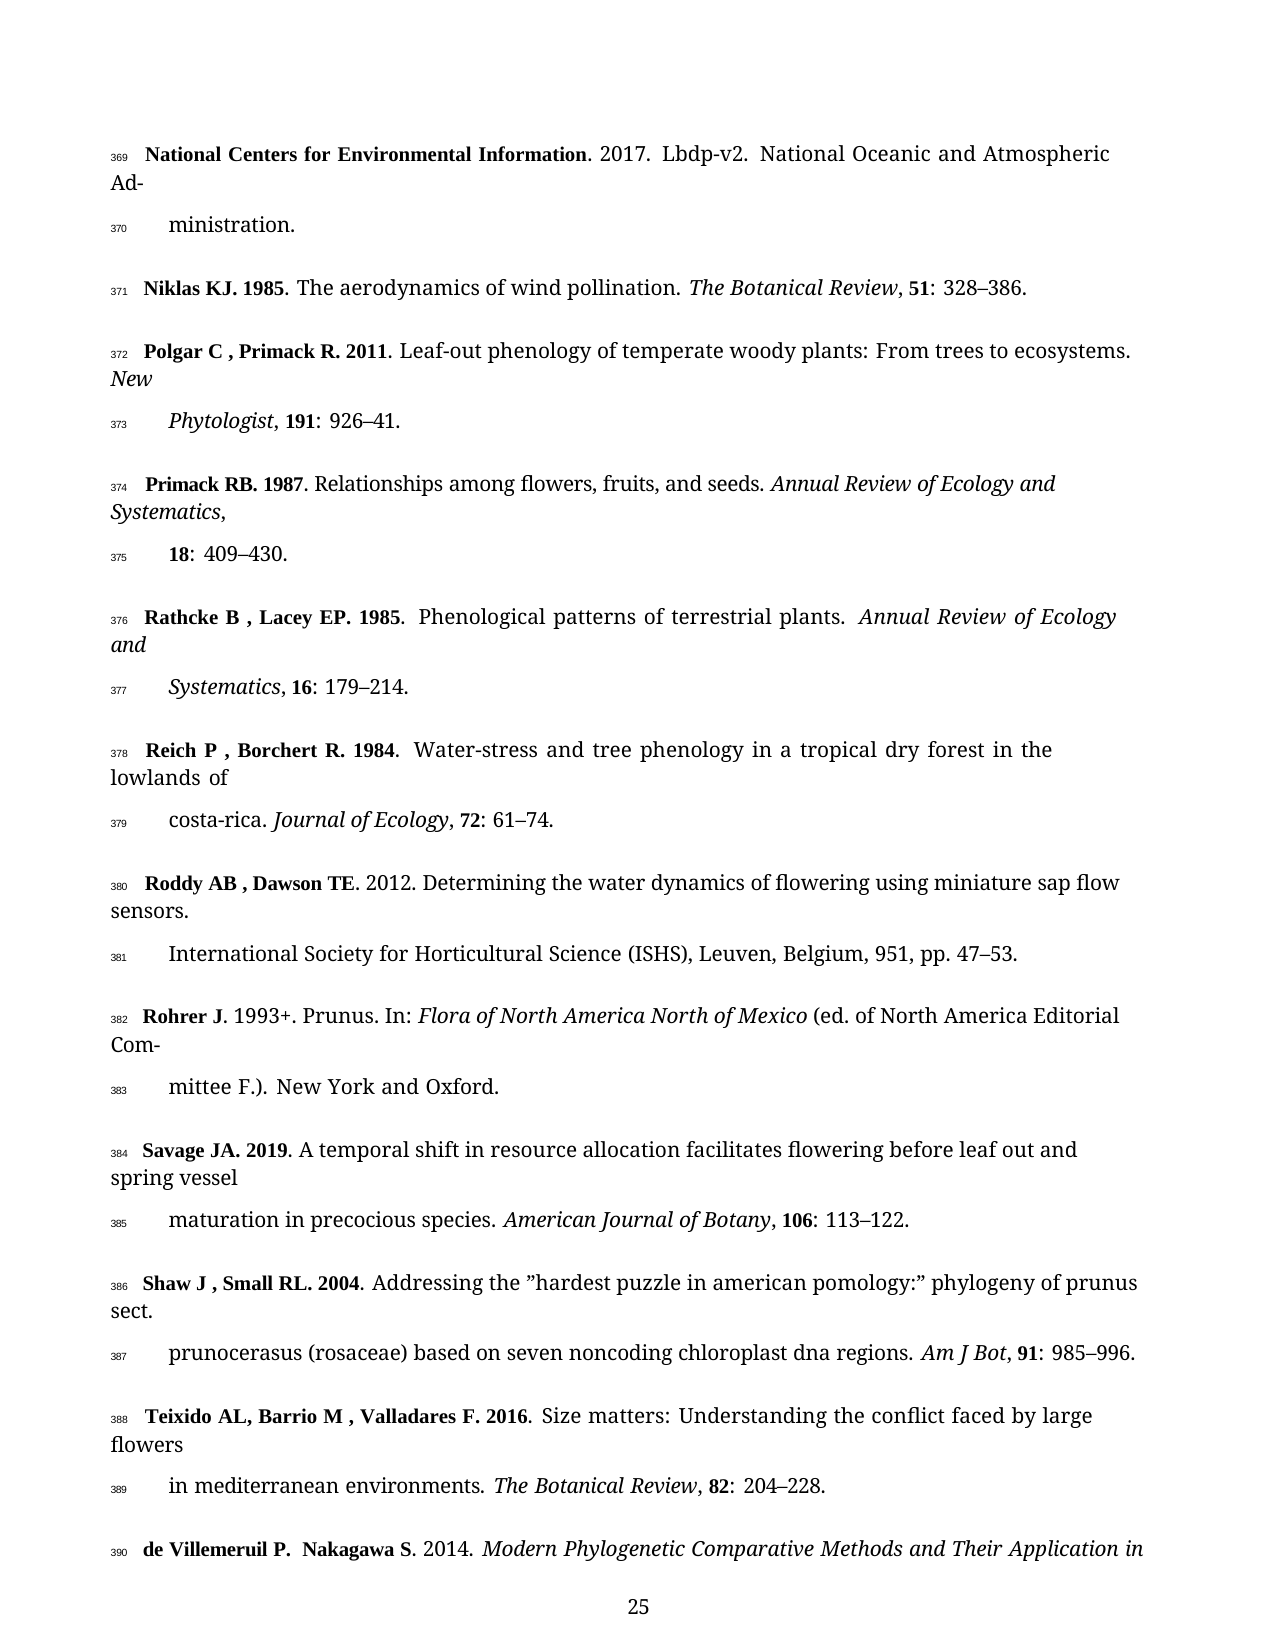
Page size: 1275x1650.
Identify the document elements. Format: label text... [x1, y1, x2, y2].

text 387 prunocerasus (rosaceae) based on seven noncoding chloroplast dna regions. Am J Bot, 91: 985–996. [110, 1338, 1144, 1367]
text 383 mittee F.). New York and Oxford. [110, 1072, 1144, 1101]
text 369 National Centers for Environmental Information. 2017. Lbdp-v2. National Oceanic and Atmospheric Ad- [110, 139, 1144, 196]
text 373 Phytologist, 191: 926–41. [110, 406, 1144, 434]
text 389 in mediterranean environments. The Botanical Review, 82: 204–228. [110, 1471, 1144, 1500]
text 385 maturation in precocious species. American Journal of Botany, 106: 113–122. [110, 1205, 1144, 1234]
text 390 de Villemeruil P. Nakagawa S. 2014. Modern Phylogenetic Comparative Methods and Their Application in [110, 1534, 1144, 1563]
text 374 Primack RB. 1987. Relationships among ﬂowers, fruits, and seeds. Annual Review of Ecology and Systematics, [110, 469, 1144, 526]
text 381 International Society for Horticultural Science (ISHS), Leuven, Belgium, 951, pp. 47–53. [110, 939, 1144, 967]
text 386 Shaw J , Small RL. 2004. Addressing the ”hardest puzzle in american pomology:” phylogeny of prunus sect. [110, 1268, 1144, 1325]
text 375 18: 409–430. [110, 539, 1144, 567]
text 370 ministration. [110, 210, 1144, 238]
text 371 Niklas KJ. 1985. The aerodynamics of wind pollination. The Botanical Review, 51: 328–386. [110, 273, 1144, 301]
text 388 Teixido AL, Barrio M , Valladares F. 2016. Size matters: Understanding the conﬂict faced by large ﬂowers [110, 1401, 1144, 1458]
text 380 Roddy AB , Dawson TE. 2012. Determining the water dynamics of ﬂowering using miniature sap ﬂow sensors. [110, 868, 1144, 925]
text 378 Reich P , Borchert R. 1984. Water-stress and tree phenology in a tropical dry forest in the lowlands of [110, 735, 1144, 792]
text 377 Systematics, 16: 179–214. [110, 672, 1144, 701]
text 372 Polgar C , Primack R. 2011. Leaf-out phenology of temperate woody plants: From trees to ecosystems. New [110, 336, 1144, 393]
text 376 Rathcke B , Lacey EP. 1985. Phenological patterns of terrestrial plants. Annual Review of Ecology and [110, 602, 1144, 659]
text 379 costa-rica. Journal of Ecology, 72: 61–74. [110, 805, 1144, 834]
text 382 Rohrer J. 1993+. Prunus. In: Flora of North America North of Mexico (ed. of North America Editorial Com- [110, 1002, 1144, 1058]
text 384 Savage JA. 2019. A temporal shift in resource allocation facilitates ﬂowering before leaf out and spring vessel [110, 1135, 1144, 1192]
